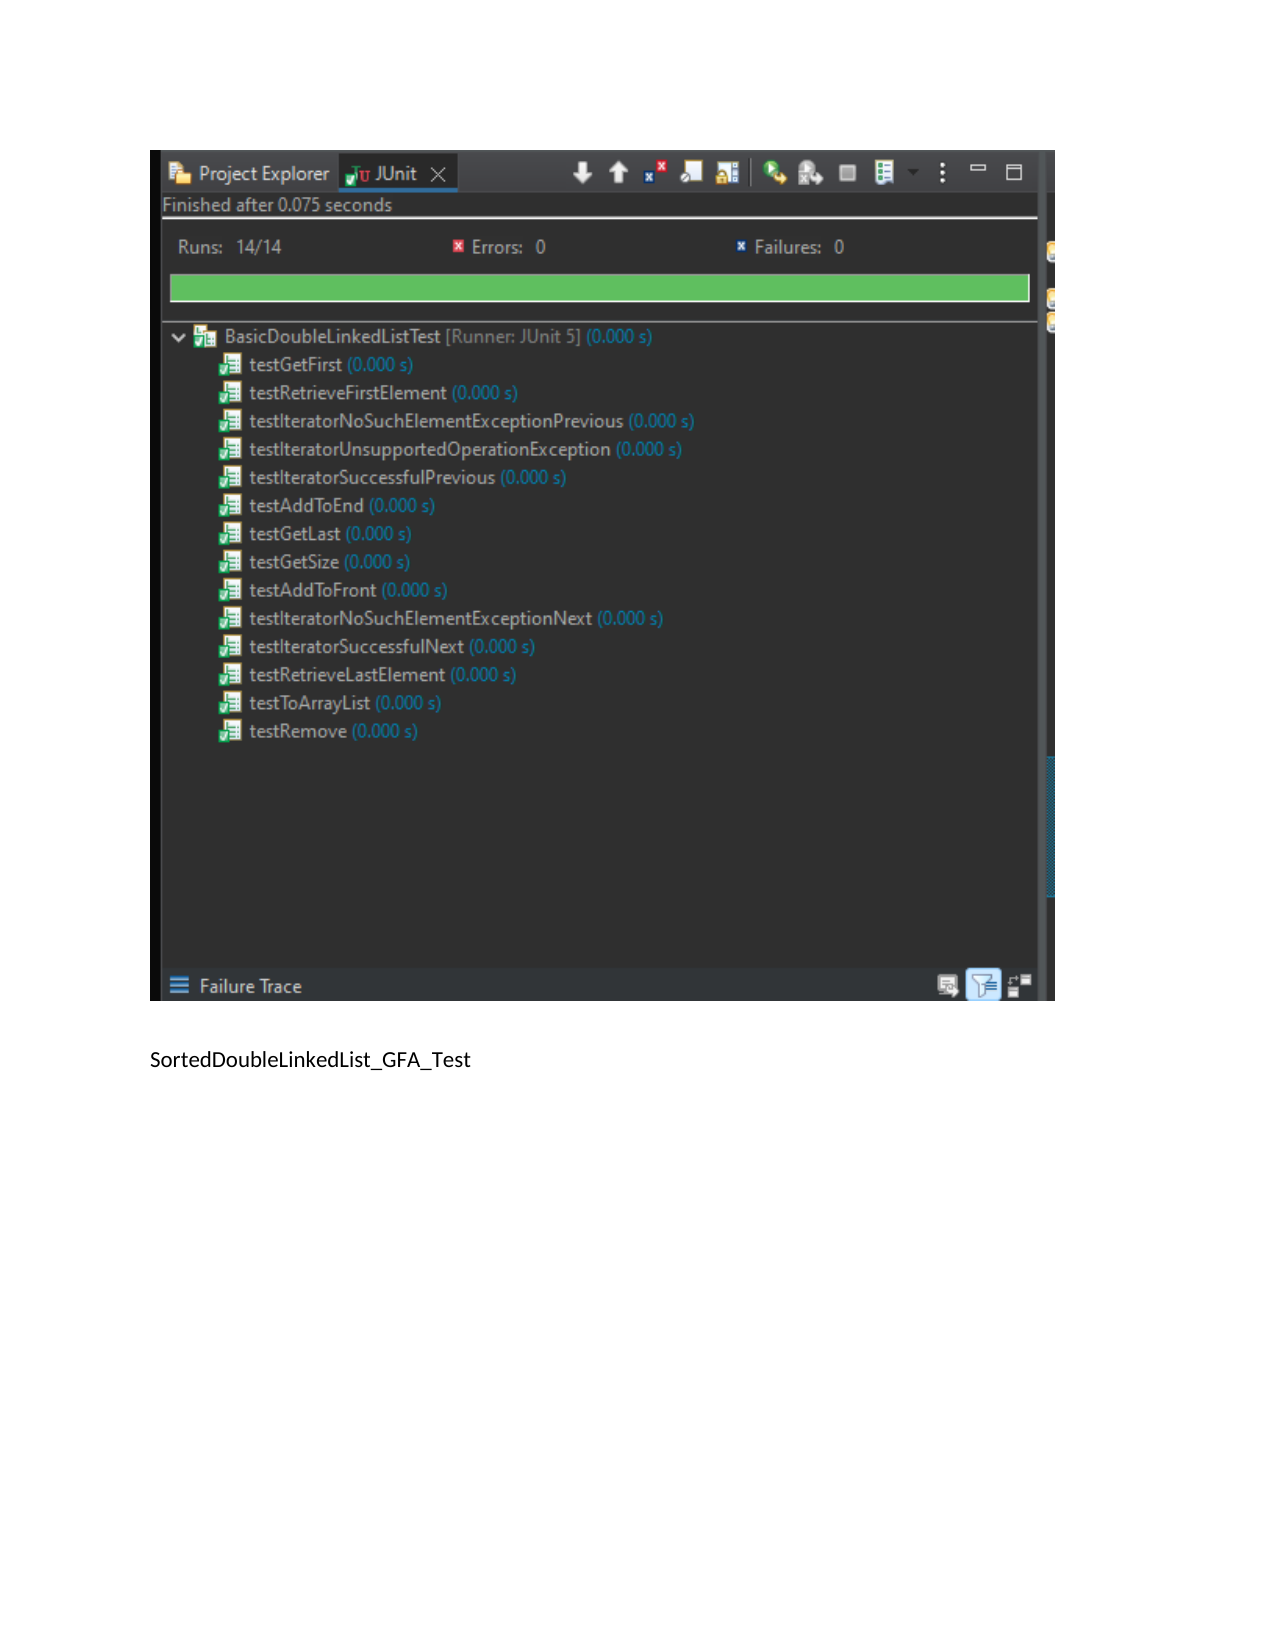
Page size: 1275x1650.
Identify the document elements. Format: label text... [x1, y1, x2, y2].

picture [150, 150, 1055, 1001]
text SortedDoubleLinkedList_GFA_Test [150, 1045, 1125, 1073]
